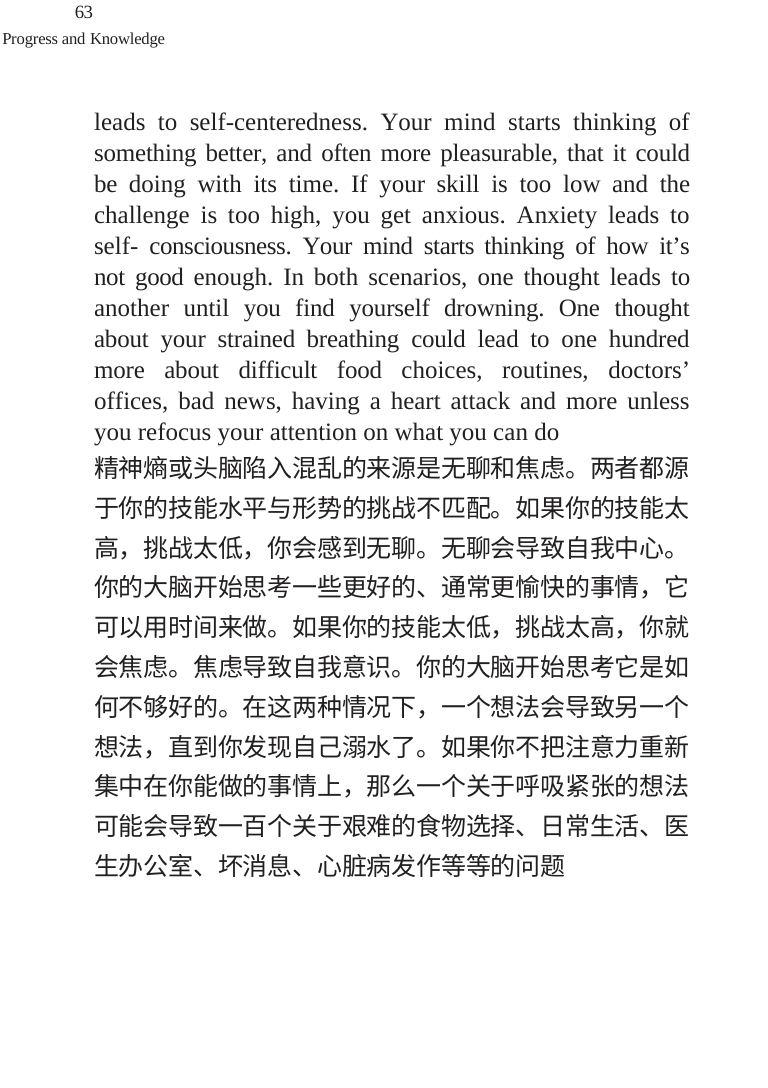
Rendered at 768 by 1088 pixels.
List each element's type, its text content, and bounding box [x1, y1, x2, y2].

text 精神熵或头脑陷入混乱的来源是无聊和焦虑。两者都源于你的技能水平与形势的挑战不匹配。如果你的技能太高，挑战太低，你会感到无聊。无聊会导致自我中心。你的大脑开始思考一些更好的、通常更愉快的事情，它可以用时间来做。如果你的技能太低，挑战太高，你就会焦虑。焦虑导致自我意识。你的大脑开始思考它是如何不够好的。在这两种情况下，一个想法会导致另一个想法，直到你发现自己溺水了。如果你不把注意力重新集中在你能做的事情上，那么一个关于呼吸紧张的想法可能会导致一百个关于艰难的食物选择、日常生活、医生办公室、坏消息、心脏病发作等等的问题 [94, 448, 690, 883]
text leads to self-centeredness. Your mind starts thinking of something better, and often more pleasurable, that it could be doing with its time. If your skill is too low and the challenge is too high, you get anxious. Anxiety leads to self- consciousness. Your mind starts thinking of how it’s not good enough. In both scenarios, one thought leads to another until you find yourself drowning. One thought about your strained breathing could lead to one hundred more about difficult food choices, routines, doctors’ offices, bad news, having a heart attack and more unless you refocus your attention on what you can do [94, 107, 690, 446]
